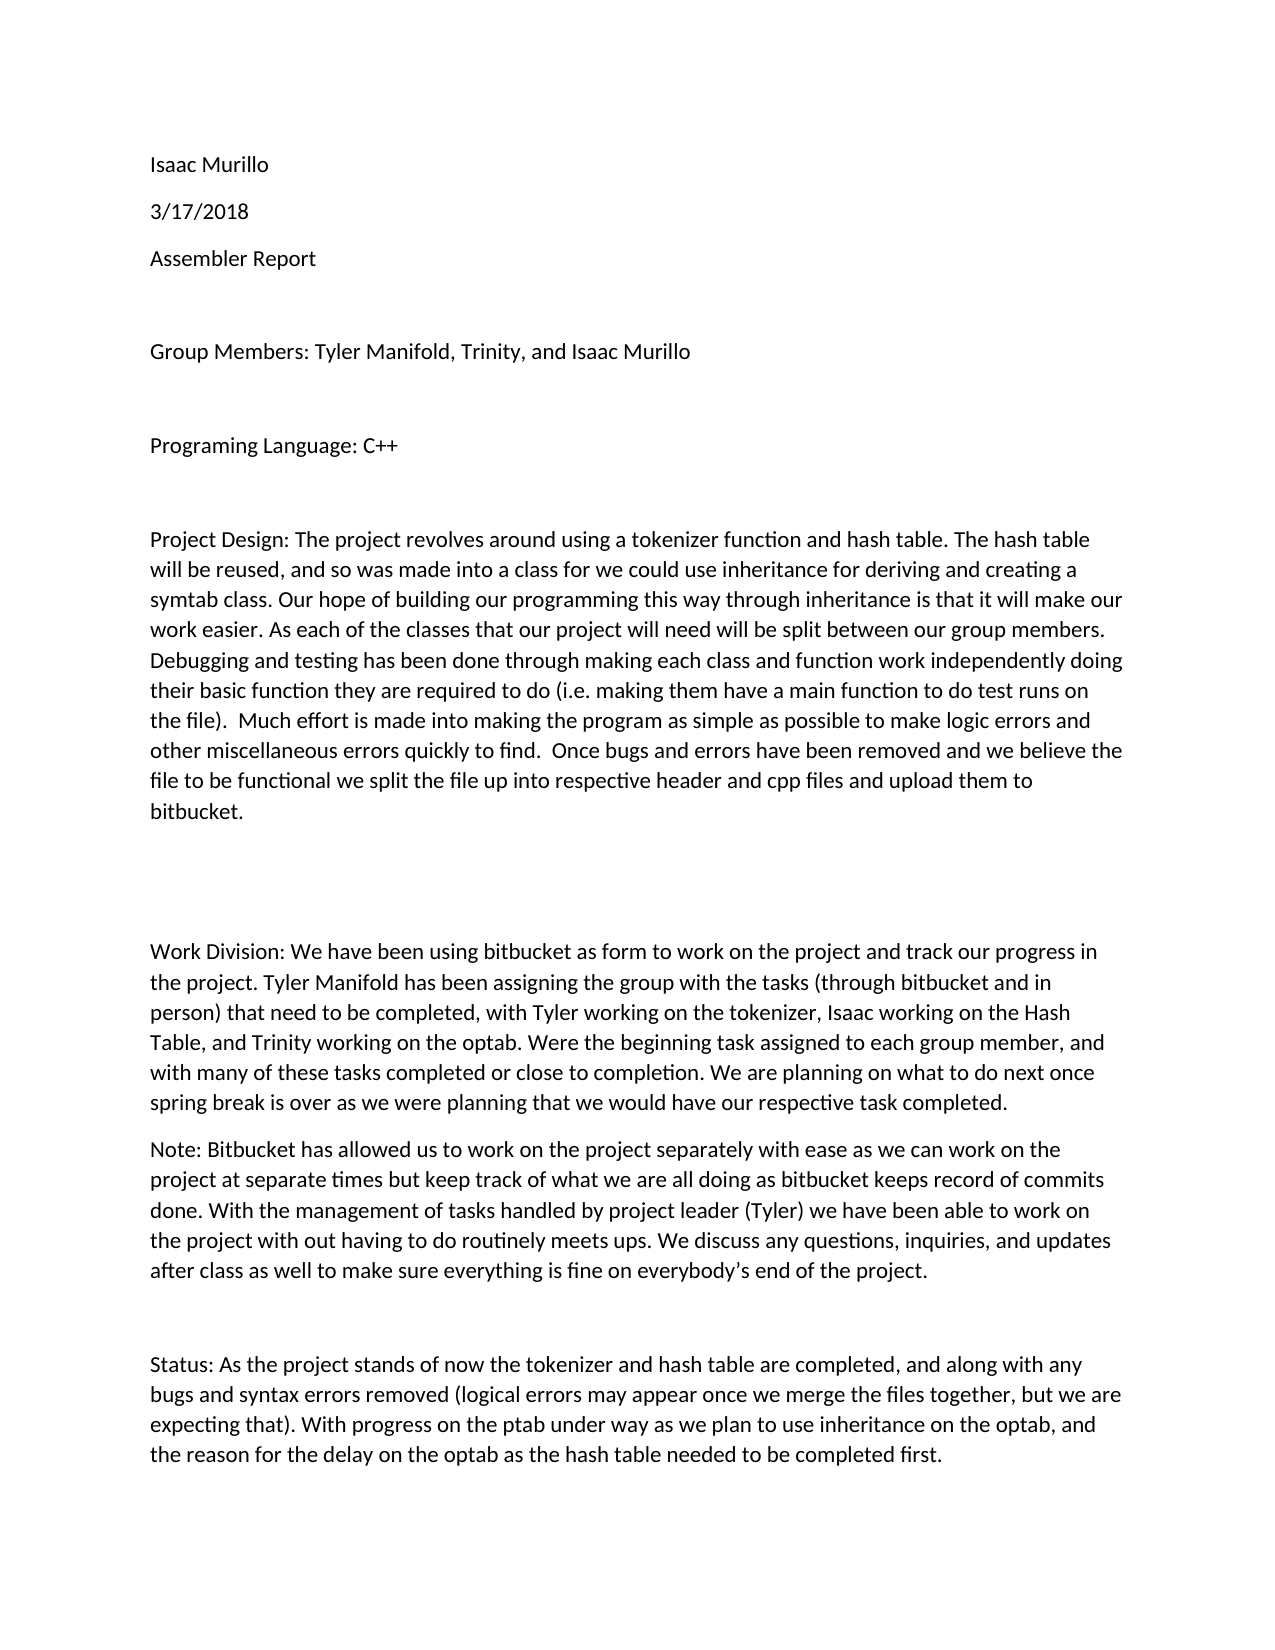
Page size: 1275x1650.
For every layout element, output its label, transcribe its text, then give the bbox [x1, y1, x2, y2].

text Isaac Murillo [150, 150, 1125, 178]
text Group Members: Tyler Manifold, Trinity, and Isaac Murillo [150, 337, 1125, 366]
text Work Division: We have been using bitbucket as form to work on the project and track our progress in the project. Tyler Manifold has been assigning the group with the tasks (through bitbucket and in person) that need to be completed, with Tyler working on the tokenizer, Isaac working on the Hash Table, and Trinity working on the optab. Were the beginning task assigned to each group member, and with many of these tasks completed or close to completion. We are planning on what to do next once spring break is over as we were planning that we would have our respective task completed. [150, 937, 1125, 1117]
text Note: Bitbucket has allowed us to work on the project separately with ease as we can work on the project at separate times but keep track of what we are all doing as bitbucket keeps record of commits done. With the management of tasks handled by project leader (Tyler) we have been able to work on the project with out having to do routinely meets ups. We discuss any questions, inquiries, and updates after class as well to make sure everything is fine on everybody’s end of the project. [150, 1135, 1125, 1284]
text 3/17/2018 [150, 197, 1125, 225]
text Project Design: The project revolves around using a tokenizer function and hash table. The hash table will be reused, and so was made into a class for we could use inheritance for deriving and creating a symtab class. Our hope of building our programming this way through inheritance is that it will make our work easier. As each of the classes that our project will need will be split between our group members. Debugging and testing has been done through making each class and function work independently doing their basic function they are required to do (i.e. making them have a main function to do test runs on the file). Much effort is made into making the program as simple as possible to make logic errors and other miscellaneous errors quickly to find. Once bugs and errors have been removed and we believe the file to be functional we split the file up into respective header and cpp files and upload them to bitbucket. [150, 525, 1125, 825]
text Programing Language: C++ [150, 431, 1125, 459]
text Assembler Report [150, 244, 1125, 272]
text Status: As the project stands of now the tokenizer and hash table are completed, and along with any bugs and syntax errors removed (logical errors may appear once we merge the files together, but we are expecting that). With progress on the ptab under way as we plan to use inheritance on the optab, and the reason for the delay on the optab as the hash table needed to be completed first. [150, 1350, 1125, 1469]
